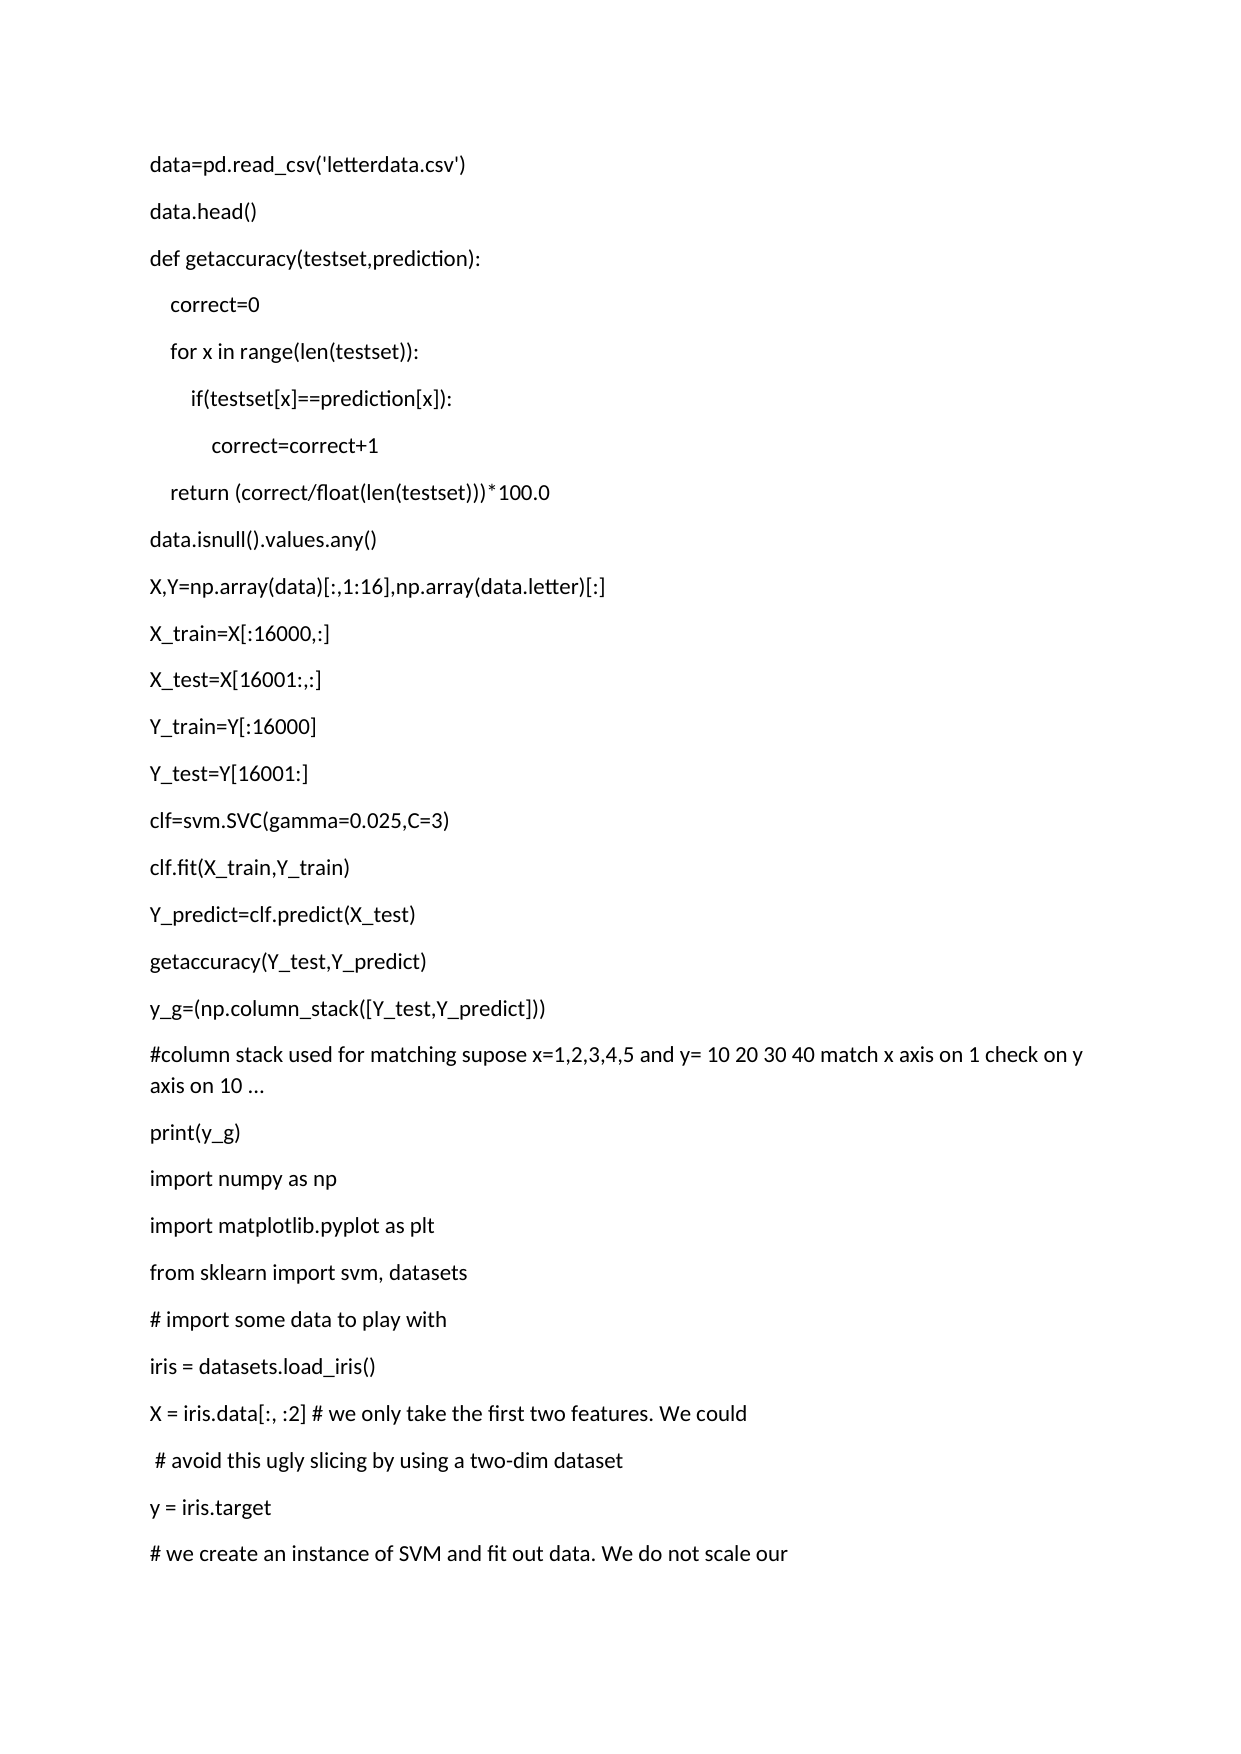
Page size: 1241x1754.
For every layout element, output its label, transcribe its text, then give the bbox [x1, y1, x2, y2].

text #column stack used for matching supose x=1,2,3,4,5 and y= 10 20 30 40 match x axis on 1 check on y axis on 10 ... [149, 1041, 1090, 1099]
text for x in range(len(testset)): [149, 337, 1090, 366]
text print(y_g) [149, 1118, 1090, 1146]
text data.head() [149, 197, 1090, 225]
text data.isnull().values.any() [149, 525, 1090, 553]
text clf.fit(X_train,Y_train) [149, 853, 1090, 881]
text # avoid this ugly slicing by using a two-dim dataset [149, 1446, 1090, 1474]
text X_train=X[:16000,:] [149, 619, 1090, 647]
text y = iris.target [149, 1493, 1090, 1521]
text correct=0 [149, 291, 1090, 319]
text if(testset[x]==prediction[x]): [149, 384, 1090, 412]
text def getaccuracy(testset,prediction): [149, 244, 1090, 272]
text data=pd.read_csv('letterdata.csv') [149, 150, 1090, 178]
text # we create an instance of SVM and fit out data. We do not scale our [149, 1539, 1090, 1568]
text return (correct/float(len(testset)))*100.0 [149, 478, 1090, 506]
text y_g=(np.column_stack([Y_test,Y_predict])) [149, 994, 1090, 1022]
text clf=svm.SVC(gamma=0.025,C=3) [149, 806, 1090, 834]
text getaccuracy(Y_test,Y_predict) [149, 947, 1090, 975]
text Y_predict=clf.predict(X_test) [149, 900, 1090, 928]
text import matplotlib.pyplot as plt [149, 1211, 1090, 1239]
text iris = datasets.load_iris() [149, 1352, 1090, 1380]
text import numpy as np [149, 1164, 1090, 1193]
text correct=correct+1 [149, 431, 1090, 459]
text X,Y=np.array(data)[:,1:16],np.array(data.letter)[:] [149, 572, 1090, 600]
text Y_test=Y[16001:] [149, 759, 1090, 787]
text Y_train=Y[:16000] [149, 712, 1090, 741]
text X_test=X[16001:,:] [149, 666, 1090, 694]
text X = iris.data[:, :2] # we only take the first two features. We could [149, 1399, 1090, 1427]
text # import some data to play with [149, 1305, 1090, 1333]
text from sklearn import svm, datasets [149, 1258, 1090, 1286]
